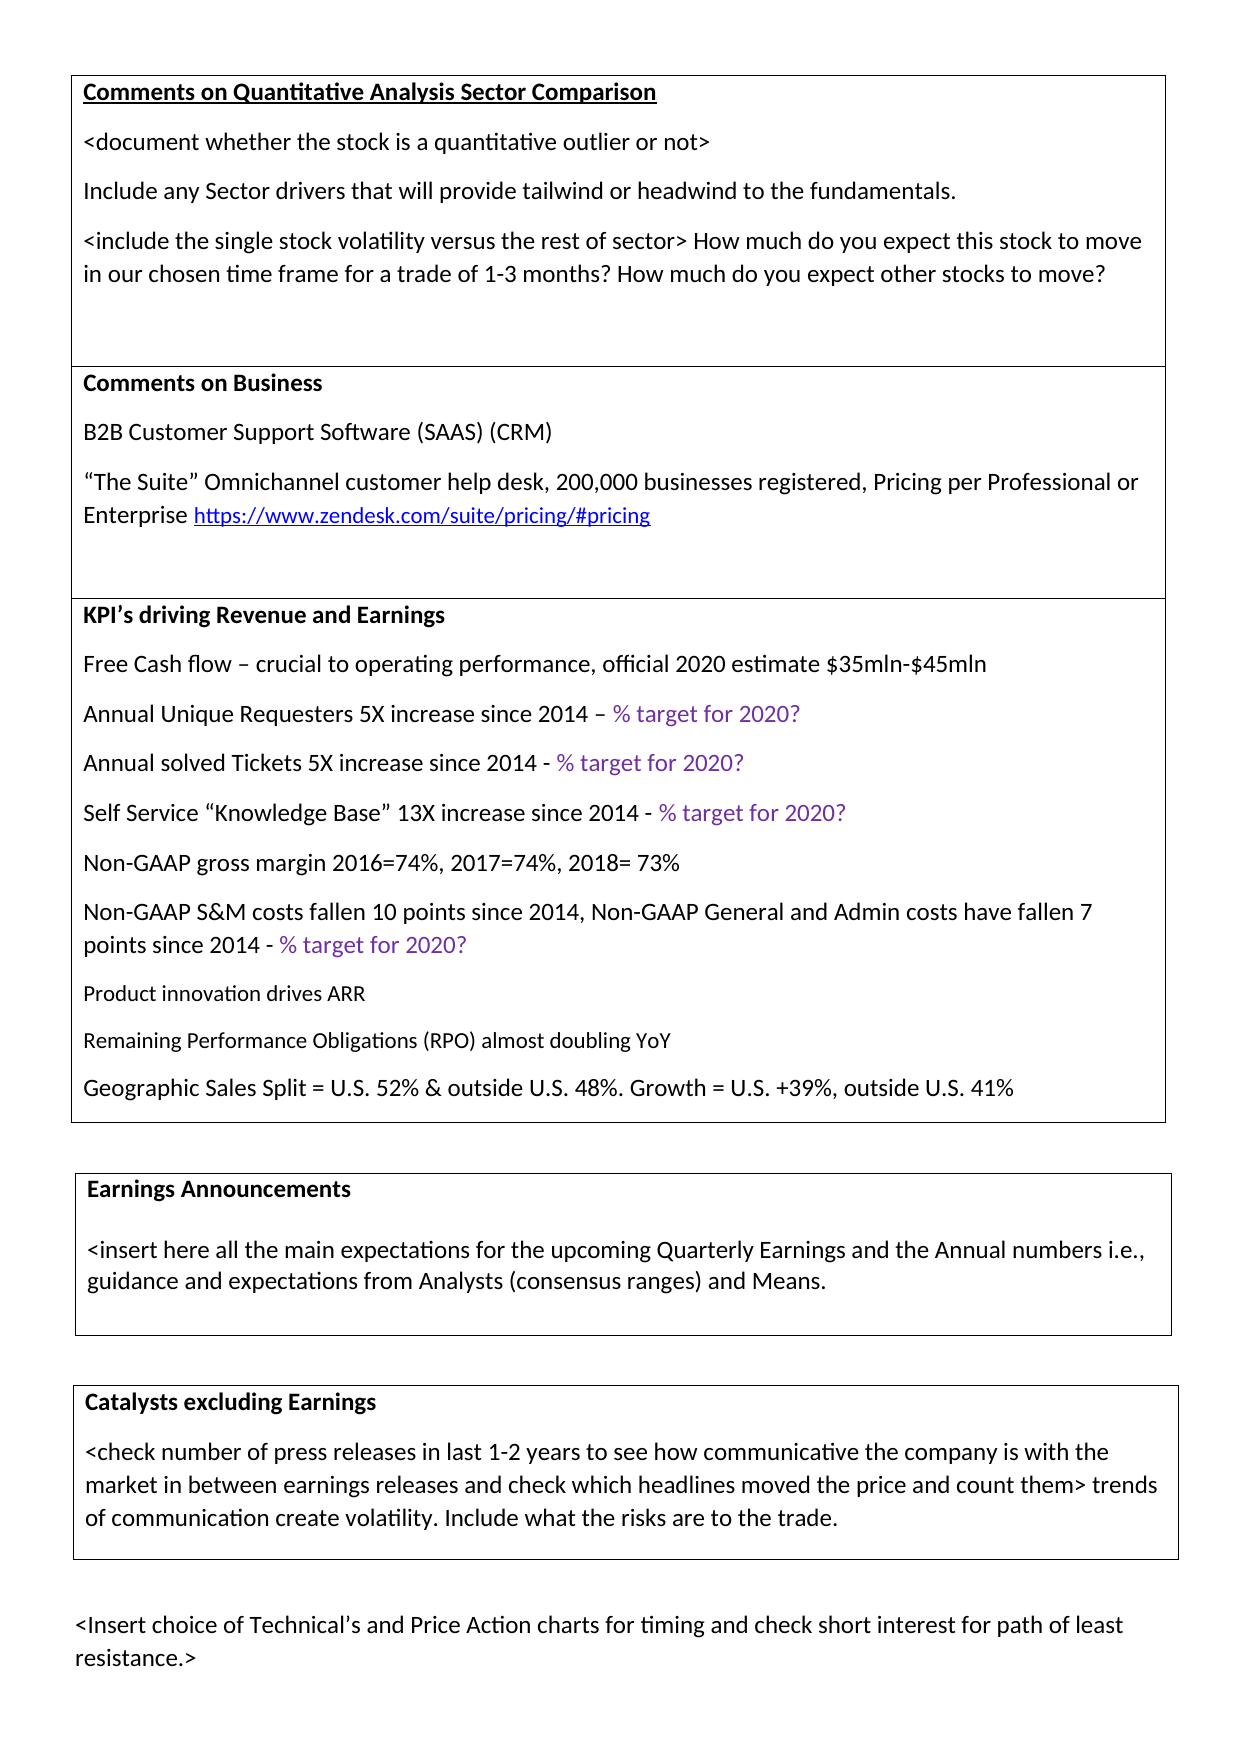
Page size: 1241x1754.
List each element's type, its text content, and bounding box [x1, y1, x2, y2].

table_header Earnings Announcements <insert here all the main expectations for the upcoming Quarterly Earnings and the Annual numbers i.e., guidance and expectations from Analysts (consensus ranges) and Means. [76, 1174, 1171, 1334]
table_cell KPI’s driving Revenue and Earnings Free Cash flow – crucial to operating performance, official 2020 estimate $35mln-$45mln Annual Unique Requesters 5X increase since 2014 – % target for 2020? Annual solved Tickets 5X increase since 2014 - % target for 2020? Self Service “Knowledge Base” 13X increase since 2014 - % target for 2020? Non-GAAP gross margin 2016=74%, 2017=74%, 2018= 73% Non-GAAP S&M costs fallen 10 points since 2014, Non-GAAP General and Admin costs have fallen 7 points since 2014 - % target for 2020? Product innovation drives ARR Remaining Performance Obligations (RPO) almost doubling YoY Geographic Sales Split = U.S. 52% & outside U.S. 48%. Growth = U.S. +39%, outside U.S. 41% [72, 599, 1165, 1122]
table_header Catalysts excluding Earnings <check number of press releases in last 1-2 years to see how communicative the company is with the market in between earnings releases and check which headlines moved the price and count them> trends of communication create volatility. Include what the risks are to the trade. [74, 1386, 1178, 1558]
text <Insert choice of Technical’s and Price Action charts for timing and check short interest for path of least resistance.> [75, 1609, 1165, 1673]
table_header Comments on Quantitative Analysis Sector Comparison <document whether the stock is a quantitative outlier or not> Include any Sector drivers that will provide tailwind or headwind to the fundamentals. <include the single stock volatility versus the rest of sector> How much do you expect this stock to move in our chosen time frame for a trade of 1-3 months? How much do you expect other stocks to move? [72, 76, 1165, 366]
table_cell Comments on Business B2B Customer Support Software (SAAS) (CRM) “The Suite” Omnichannel customer help desk, 200,000 businesses registered, Pricing per Professional or Enterprise https://www.zendesk.com/suite/pricing/#pricing [72, 367, 1165, 598]
